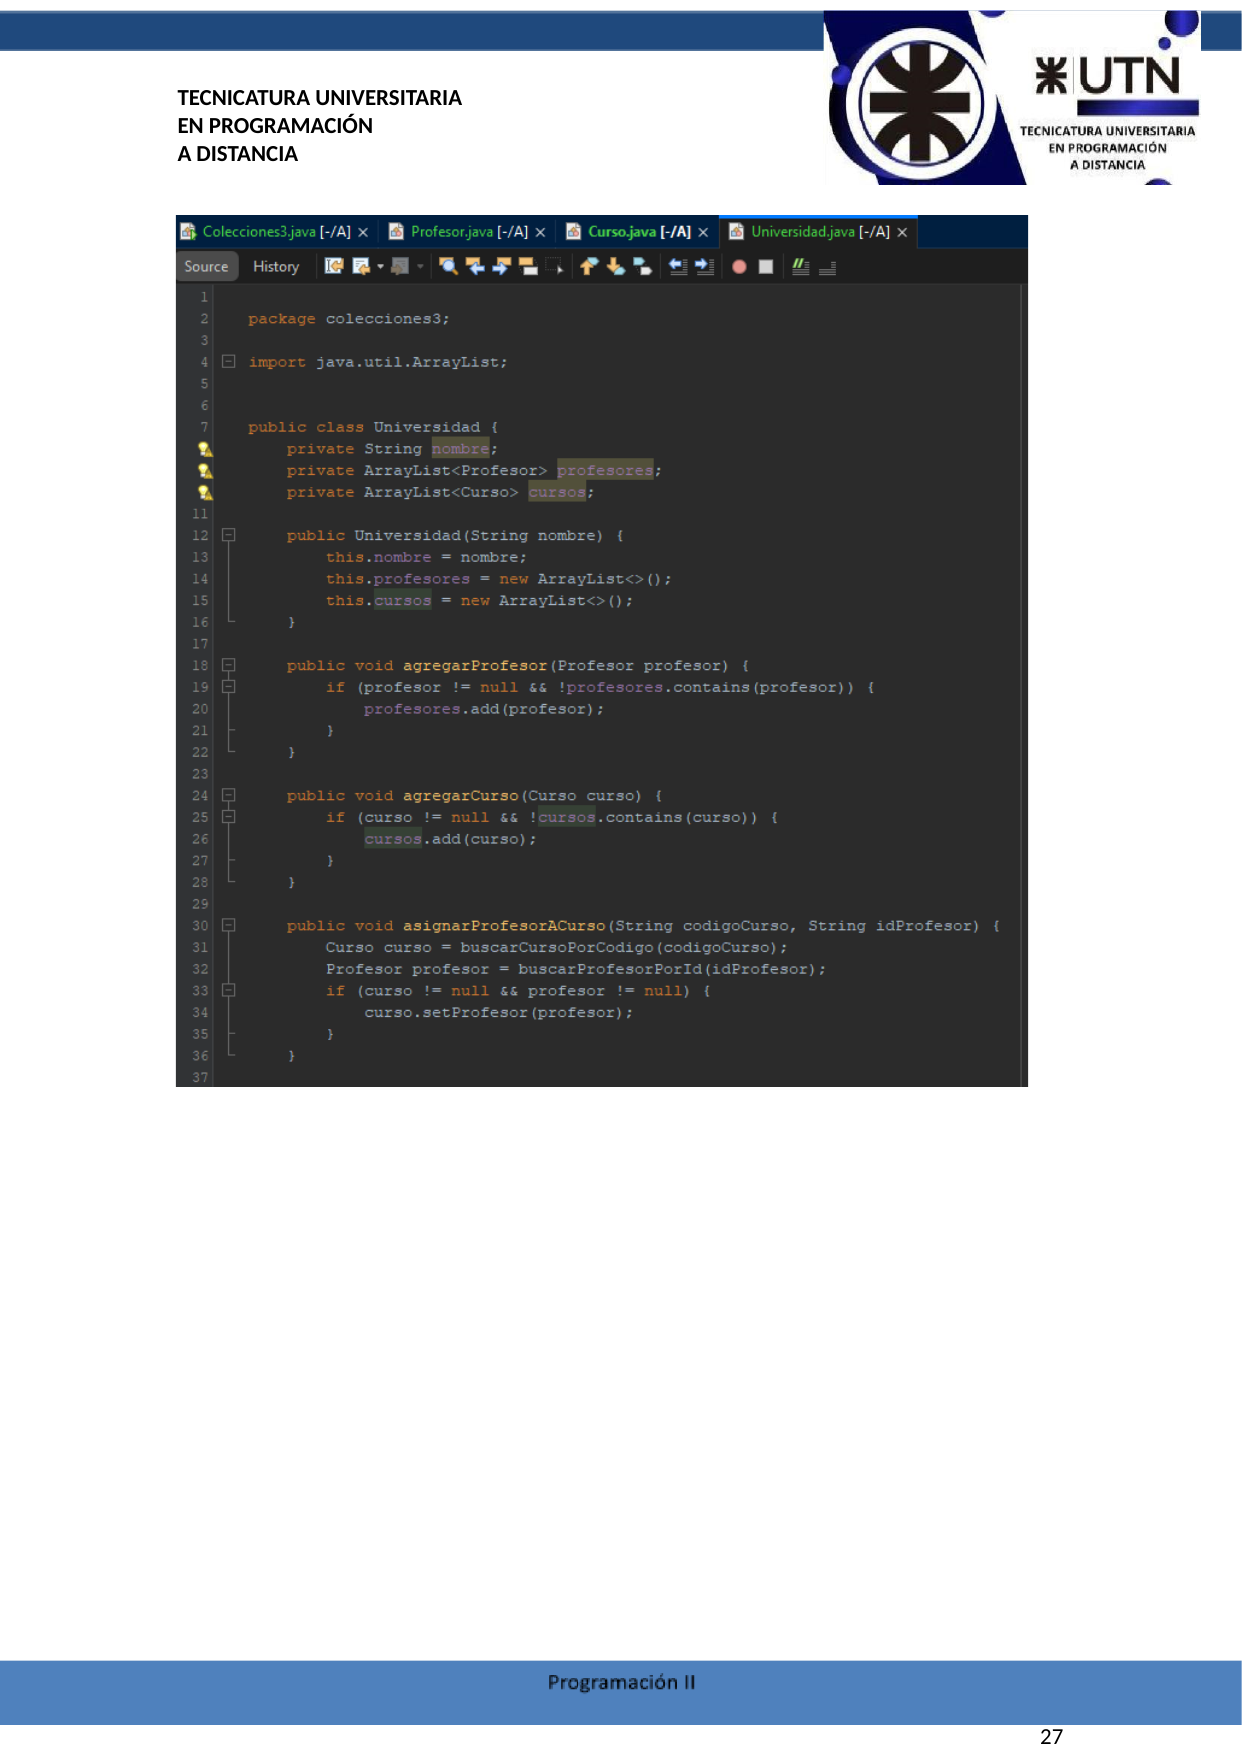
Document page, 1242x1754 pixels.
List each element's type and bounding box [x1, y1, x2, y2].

picture [175, 215, 1029, 1087]
picture [177, 78, 511, 194]
picture [0, 10, 1242, 185]
picture [0, 1657, 1242, 1725]
